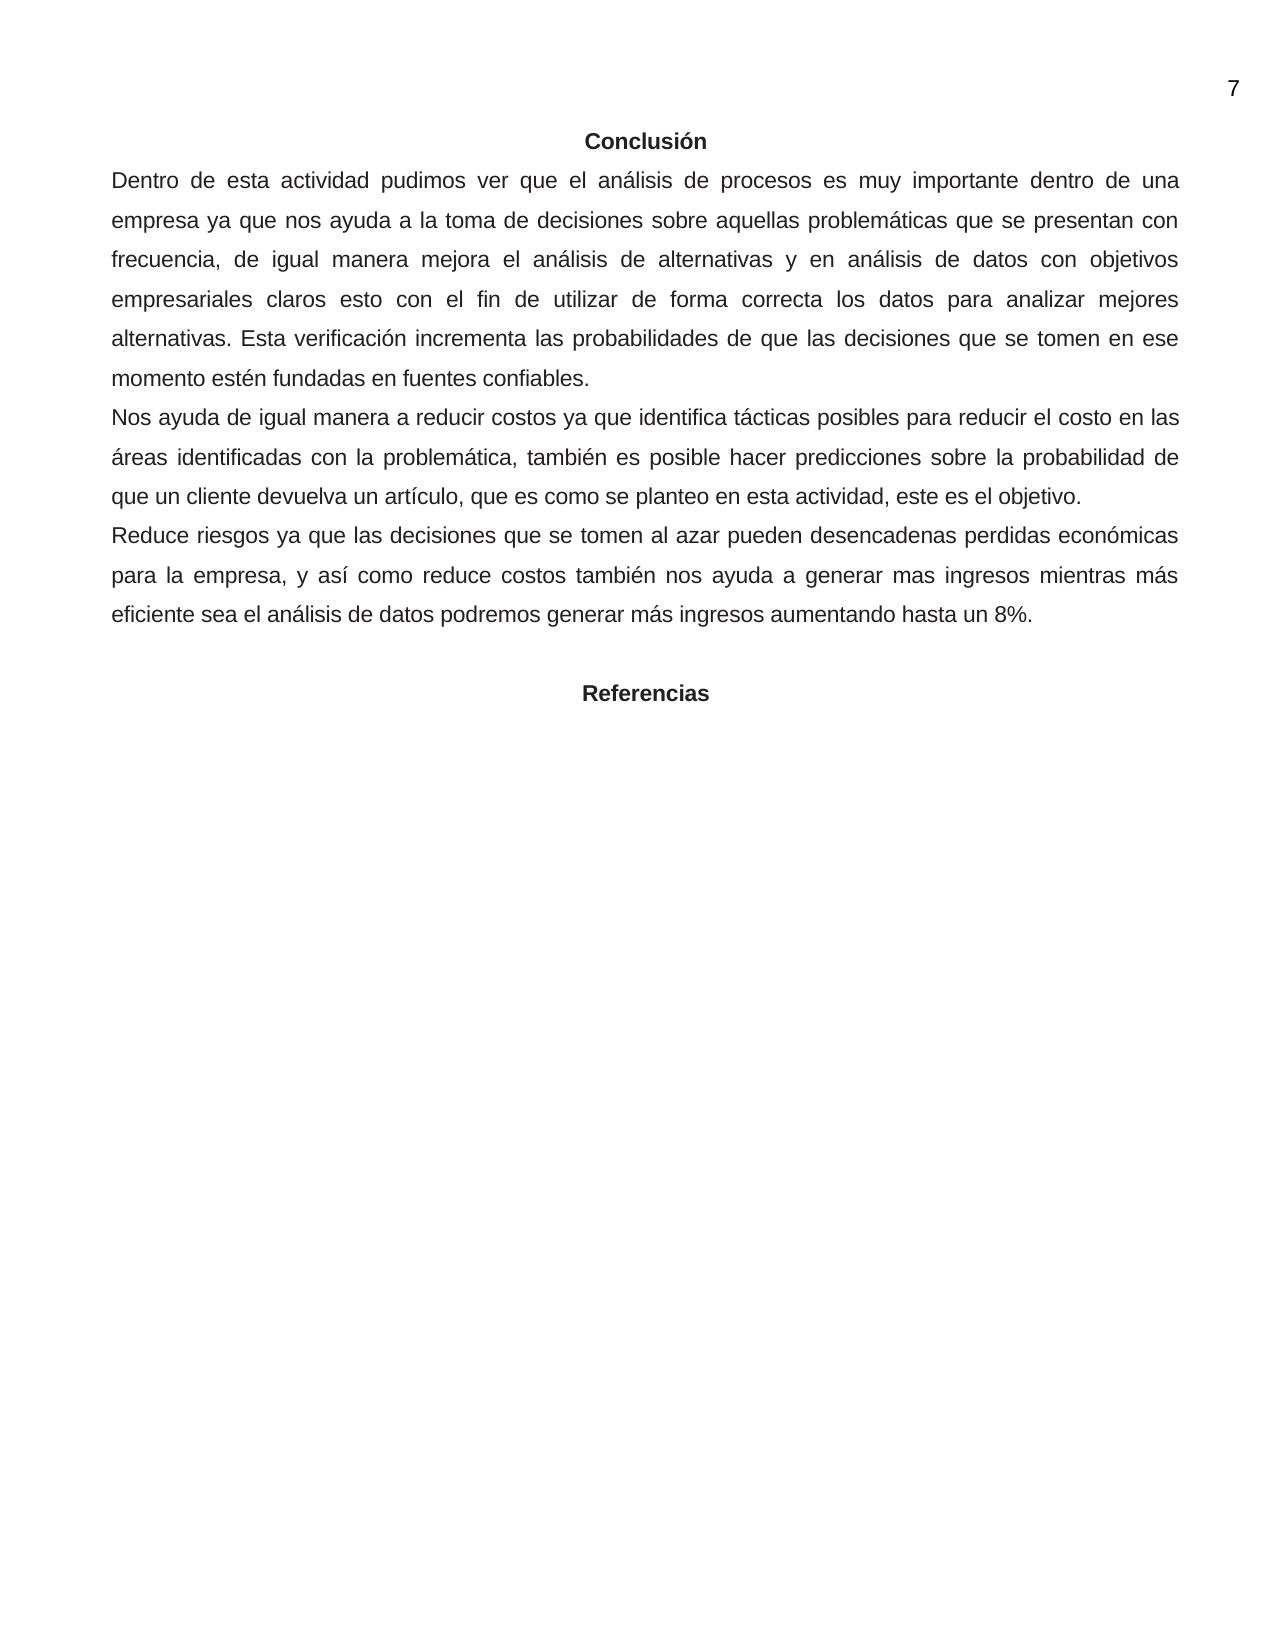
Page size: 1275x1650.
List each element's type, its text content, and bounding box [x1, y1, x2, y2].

text Reduce riesgos ya que las decisiones que se tomen al azar pueden desencadenas perdidas económicas para la empresa, y así como reduce costos también nos ayuda a generar mas ingresos mientras más eficiente sea el análisis de datos podremos generar más ingresos aumentando hasta un 8%. [111, 522, 1181, 628]
text Dentro de esta actividad pudimos ver que el análisis de procesos es muy importante dentro de una empresa ya que nos ayuda a la toma de decisiones sobre aquellas problemáticas que se presentan con frecuencia, de igual manera mejora el análisis de alternativas y en análisis de datos con objetivos empresariales claros esto con el fin de utilizar de forma correcta los datos para analizar mejores alternativas. Esta verificación incrementa las probabilidades de que las decisiones que se tomen en ese momento estén fundadas en fuentes confiables. [111, 167, 1181, 391]
text Referencias [111, 680, 1181, 707]
text Nos ayuda de igual manera a reducir costos ya que identifica tácticas posibles para reducir el costo en las áreas identificadas con la problemática, también es posible hacer predicciones sobre la probabilidad de que un cliente devuelva un artículo, que es como se planteo en esta actividad, este es el objetivo. [111, 404, 1181, 509]
text Conclusión [111, 128, 1181, 154]
